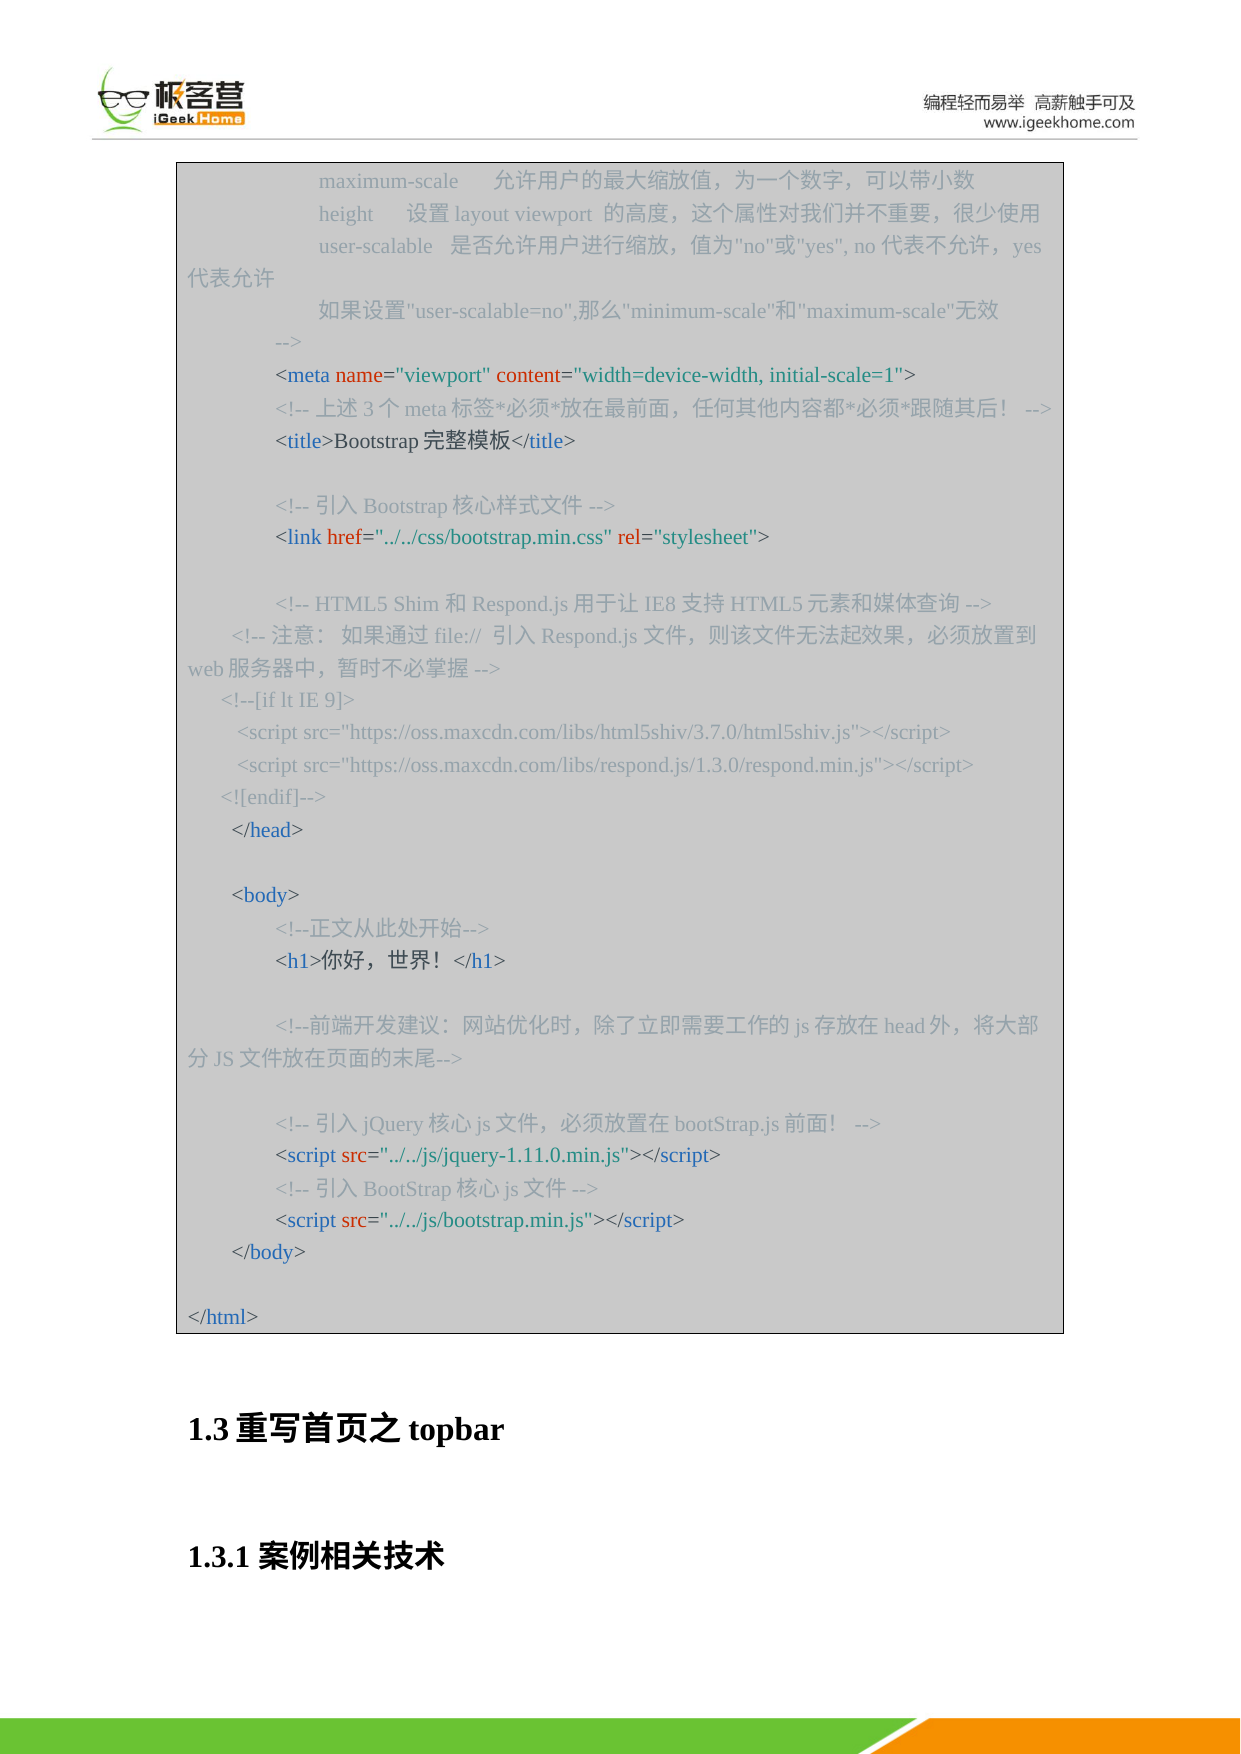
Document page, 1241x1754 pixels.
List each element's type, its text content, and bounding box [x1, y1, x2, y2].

picture [0, 0, 1241, 147]
subtitle 重写首页之topbar [187, 1394, 1053, 1459]
list 1.3.1 案例相关技术 [187, 1521, 1053, 1586]
picture [0, 1663, 1241, 1754]
